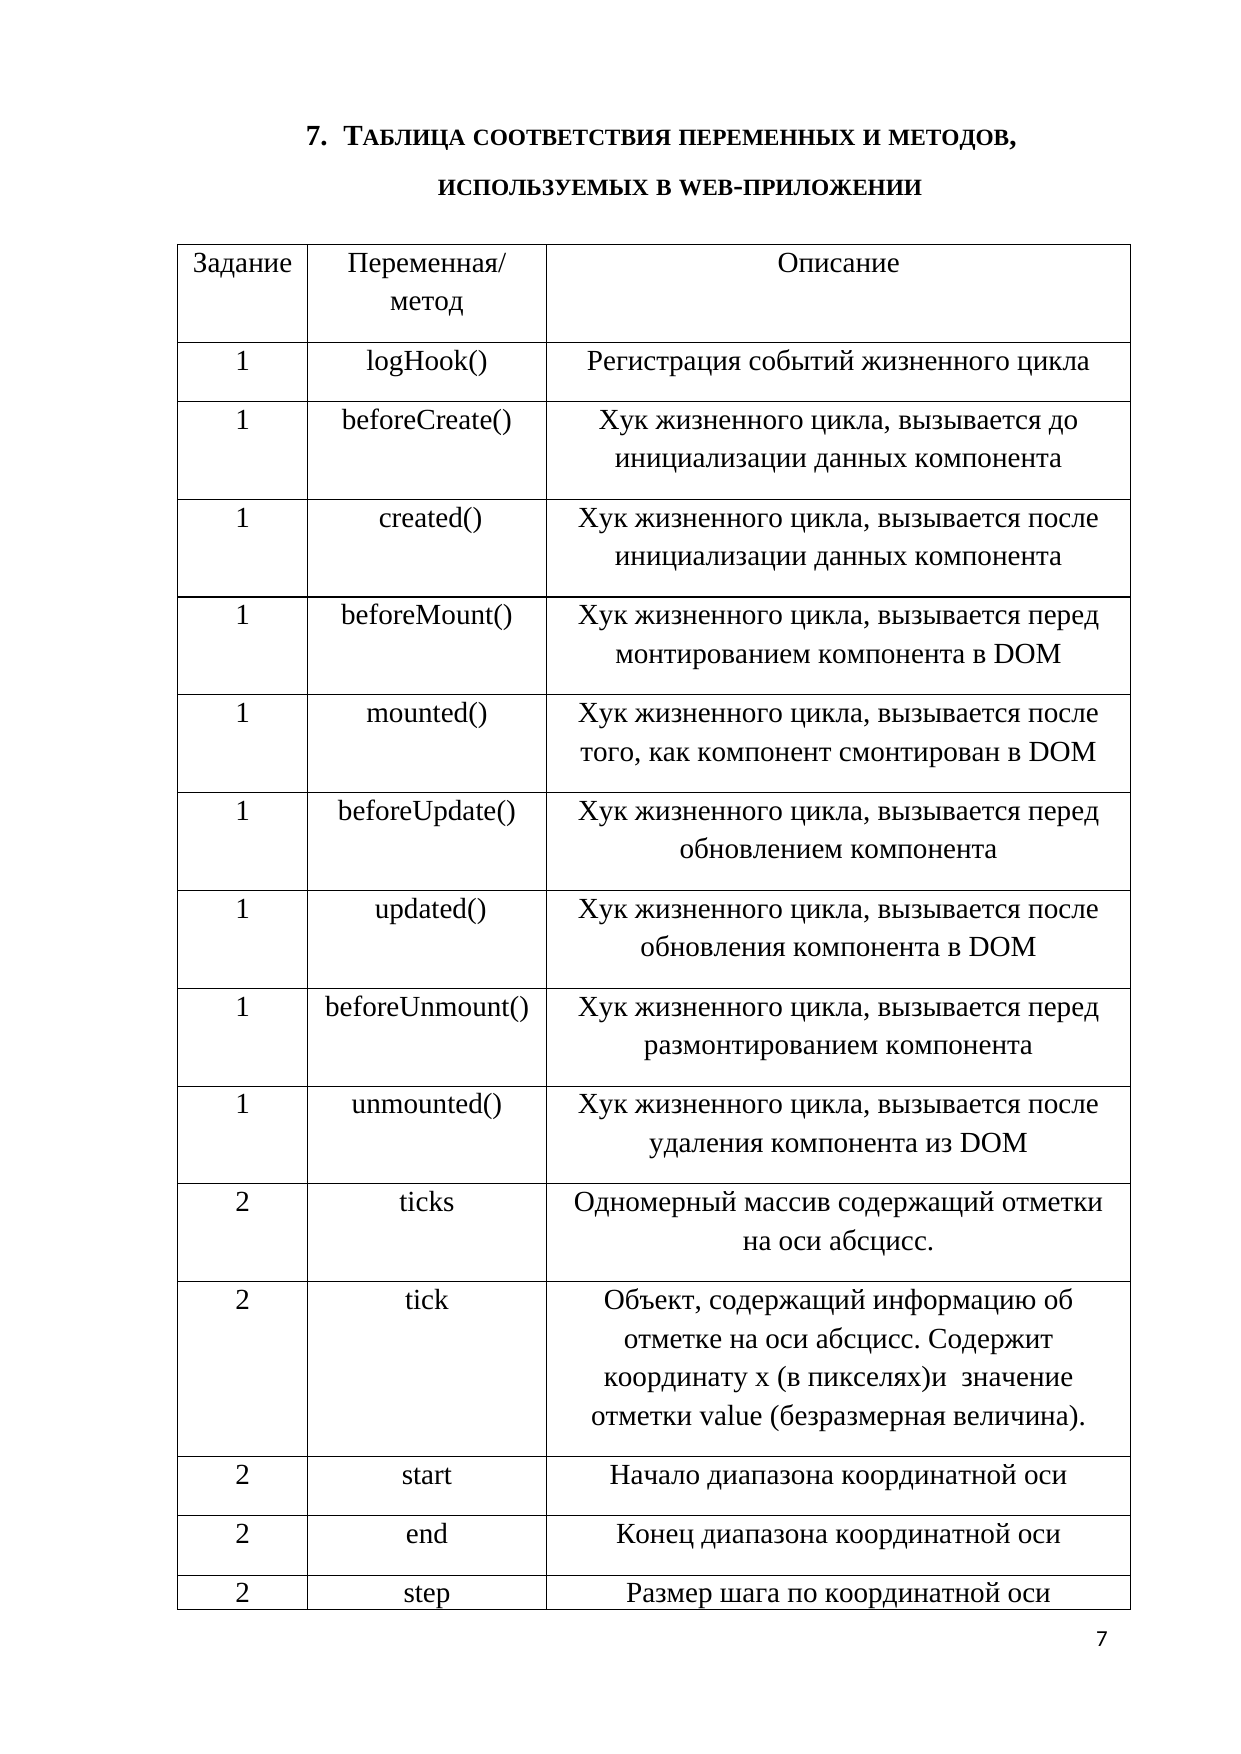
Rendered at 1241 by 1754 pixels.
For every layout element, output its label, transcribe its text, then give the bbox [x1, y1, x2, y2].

table_cell Хук жизненного цикла, вызывается до инициализации данных компонента [547, 402, 1130, 499]
table_cell 1 [178, 343, 307, 401]
table_cell Хук жизненного цикла, вызывается перед размонтированием компонента [547, 989, 1130, 1086]
table_cell created() [308, 500, 546, 596]
table_cell beforeUnmount() [308, 989, 546, 1086]
table_cell 2 [178, 1184, 307, 1281]
table_cell 1 [178, 793, 307, 890]
table_cell start [308, 1457, 546, 1515]
table_cell 2 [178, 1516, 307, 1574]
table_cell beforeCreate() [308, 402, 546, 499]
table_cell 1 [178, 695, 307, 792]
subtitle Таблица соответствия переменных и методов, используемых в web-приложении [215, 118, 1107, 202]
table_cell Хук жизненного цикла, вызывается после обновления компонента в DOM [547, 891, 1130, 988]
table_cell beforeUpdate() [308, 793, 546, 890]
table_cell 2 [178, 1282, 307, 1456]
table_cell 1 [178, 500, 307, 596]
table_cell Одномерный массив содержащий отметки на оси абсцисс. [547, 1184, 1130, 1281]
table_cell logHook() [308, 343, 546, 401]
table_cell beforeMount() [308, 598, 546, 694]
table_cell Конец диапазона координатной оси [547, 1516, 1130, 1574]
table_cell 1 [178, 989, 307, 1086]
table_cell Регистрация событий жизненного цикла [547, 343, 1130, 401]
table_cell 1 [178, 598, 307, 694]
table_cell step [308, 1576, 546, 1609]
table_cell Объект, содержащий информацию об отметке на оси абсцисс. Содержит координату х (в пикселях)и значение отметки value (безразмерная величина). [547, 1282, 1130, 1456]
table_cell Хук жизненного цикла, вызывается после того, как компонент смонтирован в DOM [547, 695, 1130, 792]
table_cell unmounted() [308, 1087, 546, 1183]
table_header Описание [547, 245, 1130, 342]
table_cell tick [308, 1282, 546, 1456]
table_cell Хук жизненного цикла, вызывается после инициализации данных компонента [547, 500, 1130, 596]
table_header Задание [178, 245, 307, 342]
table_cell ticks [308, 1184, 546, 1281]
table_header Переменная/метод [308, 245, 546, 342]
table_cell mounted() [308, 695, 546, 792]
table_cell Хук жизненного цикла, вызывается перед монтированием компонента в DOM [547, 598, 1130, 694]
table_cell Хук жизненного цикла, вызывается перед обновлением компонента [547, 793, 1130, 890]
table_cell 2 [178, 1576, 307, 1609]
table_cell updated() [308, 891, 546, 988]
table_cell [547, 1576, 1130, 1609]
table_cell end [308, 1516, 546, 1574]
table_cell 1 [178, 891, 307, 988]
table_cell Начало диапазона координатной оси [547, 1457, 1130, 1515]
table_cell Хук жизненного цикла, вызывается после удаления компонента из DOM [547, 1087, 1130, 1183]
table_cell 1 [178, 1087, 307, 1183]
table_cell 2 [178, 1457, 307, 1515]
table_cell 1 [178, 402, 307, 499]
